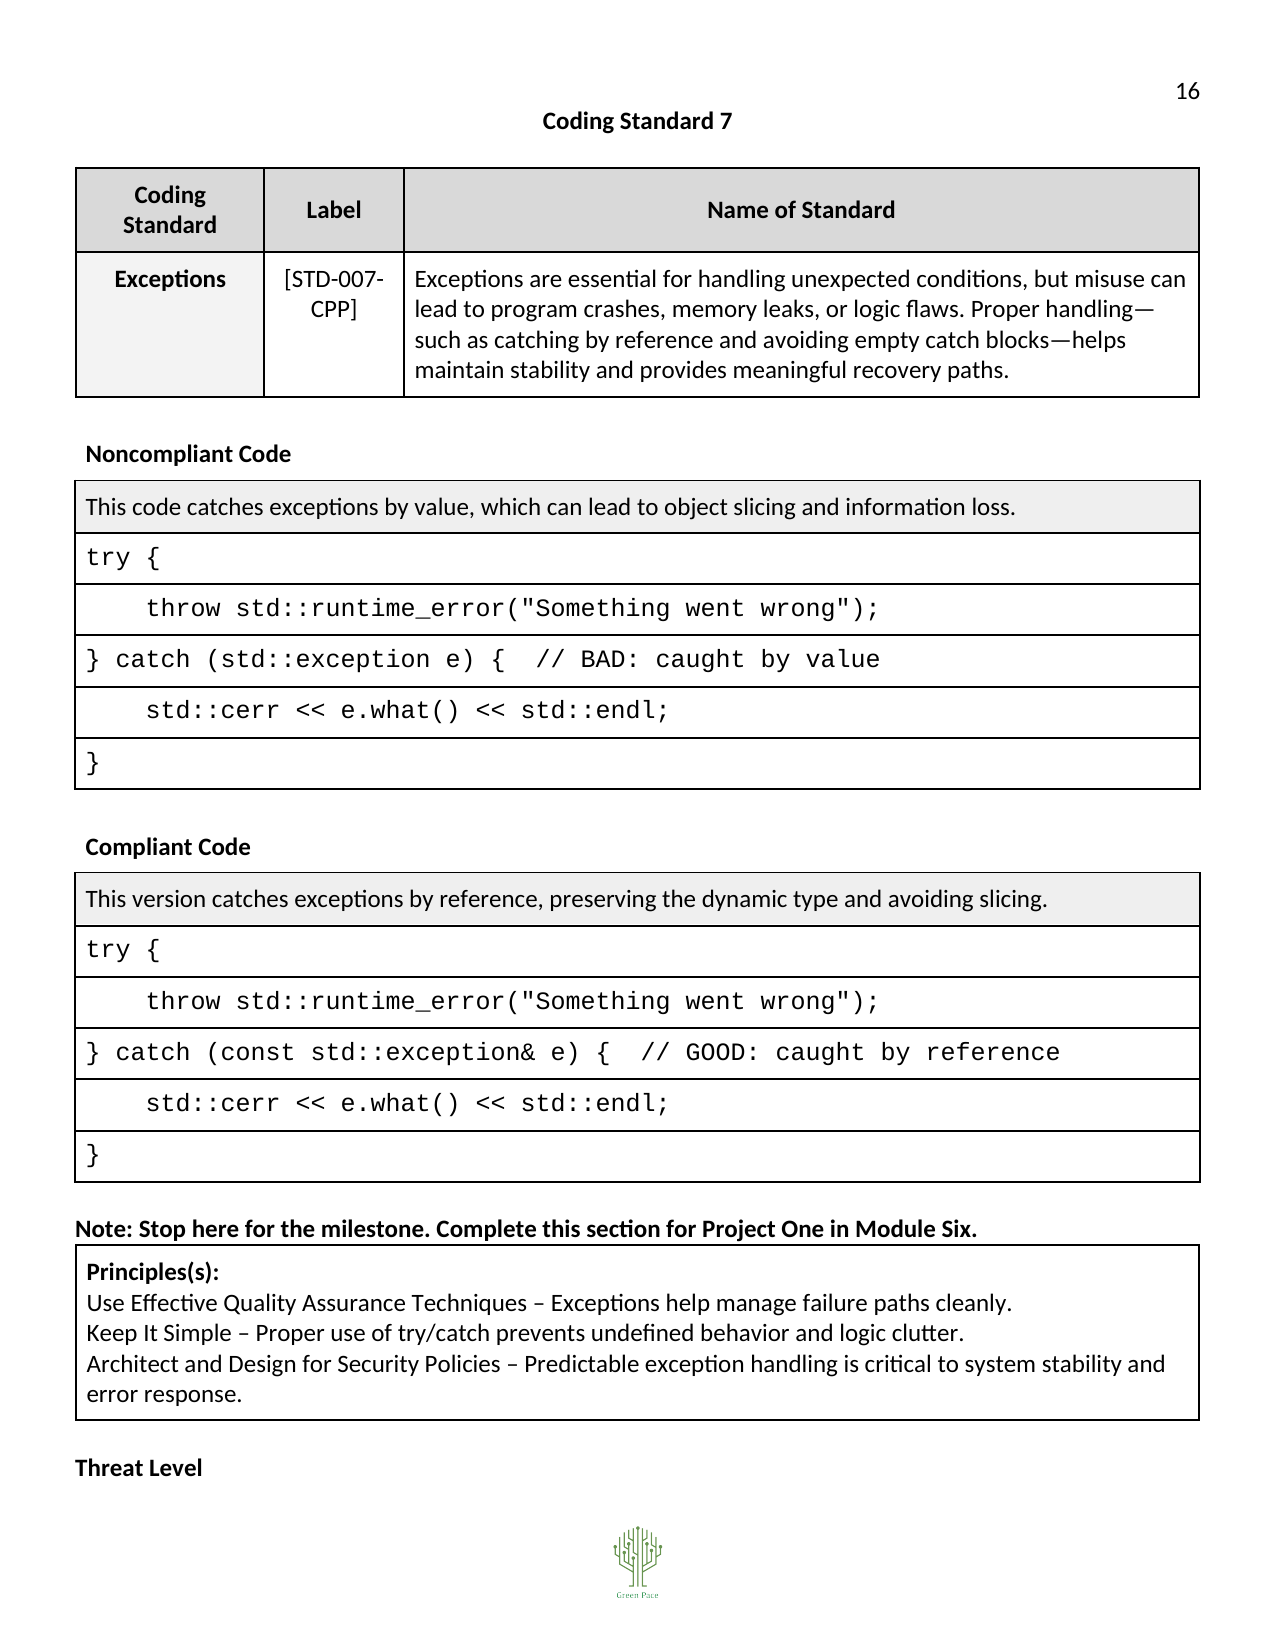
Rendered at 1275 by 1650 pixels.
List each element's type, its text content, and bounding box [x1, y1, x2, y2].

table_header Noncompliant Code [75, 428, 1200, 479]
text Threat Level [75, 1452, 1200, 1482]
table_cell } catch (std::exception e) { // BAD: caught by value [76, 636, 1199, 686]
table_cell std::cerr << e.what() << std::endl; [76, 688, 1199, 737]
table_cell throw std::runtime_error("Something went wrong"); [76, 585, 1199, 634]
text Note: Stop here for the milestone. Complete this section for Project One in Module Six. [75, 1213, 1200, 1244]
table_cell try { [76, 534, 1199, 583]
table_header Label [265, 169, 403, 251]
picture [605, 1521, 670, 1606]
table_cell try { [76, 927, 1199, 976]
table_cell Exceptions [77, 253, 263, 396]
table_header Principles(s): Use Effective Quality Assurance Techniques – Exceptions help manage failure paths cleanly. Keep It Simple – Proper use of try/catch prevents undefined behavior and logic clutter. Architect and Design for Security Policies – Predictable exception handling is critical to system stability and error response. [77, 1246, 1198, 1419]
table_cell This version catches exceptions by reference, preserving the dynamic type and avoiding slicing. [76, 873, 1199, 924]
table_cell Exceptions are essential for handling unexpected conditions, but misuse can lead to program crashes, memory leaks, or logic flaws. Proper handling—such as catching by reference and avoiding empty catch blocks—helps maintain stability and provides meaningful recovery paths. [405, 253, 1198, 396]
table_header Name of Standard [405, 169, 1198, 251]
table_cell throw std::runtime_error("Something went wrong"); [76, 978, 1199, 1027]
table_cell } [76, 1132, 1199, 1181]
table_header Compliant Code [75, 821, 1200, 872]
table_cell } [76, 739, 1199, 788]
table_header Coding Standard [77, 169, 263, 251]
table_cell } catch (const std::exception& e) { // GOOD: caught by reference [76, 1029, 1199, 1078]
table_cell std::cerr << e.what() << std::endl; [76, 1080, 1199, 1129]
subtitle Coding Standard 7 [75, 106, 1200, 136]
table_cell This code catches exceptions by value, which can lead to object slicing and information loss. [76, 481, 1199, 532]
table_cell [STD-007-CPP] [265, 253, 403, 396]
